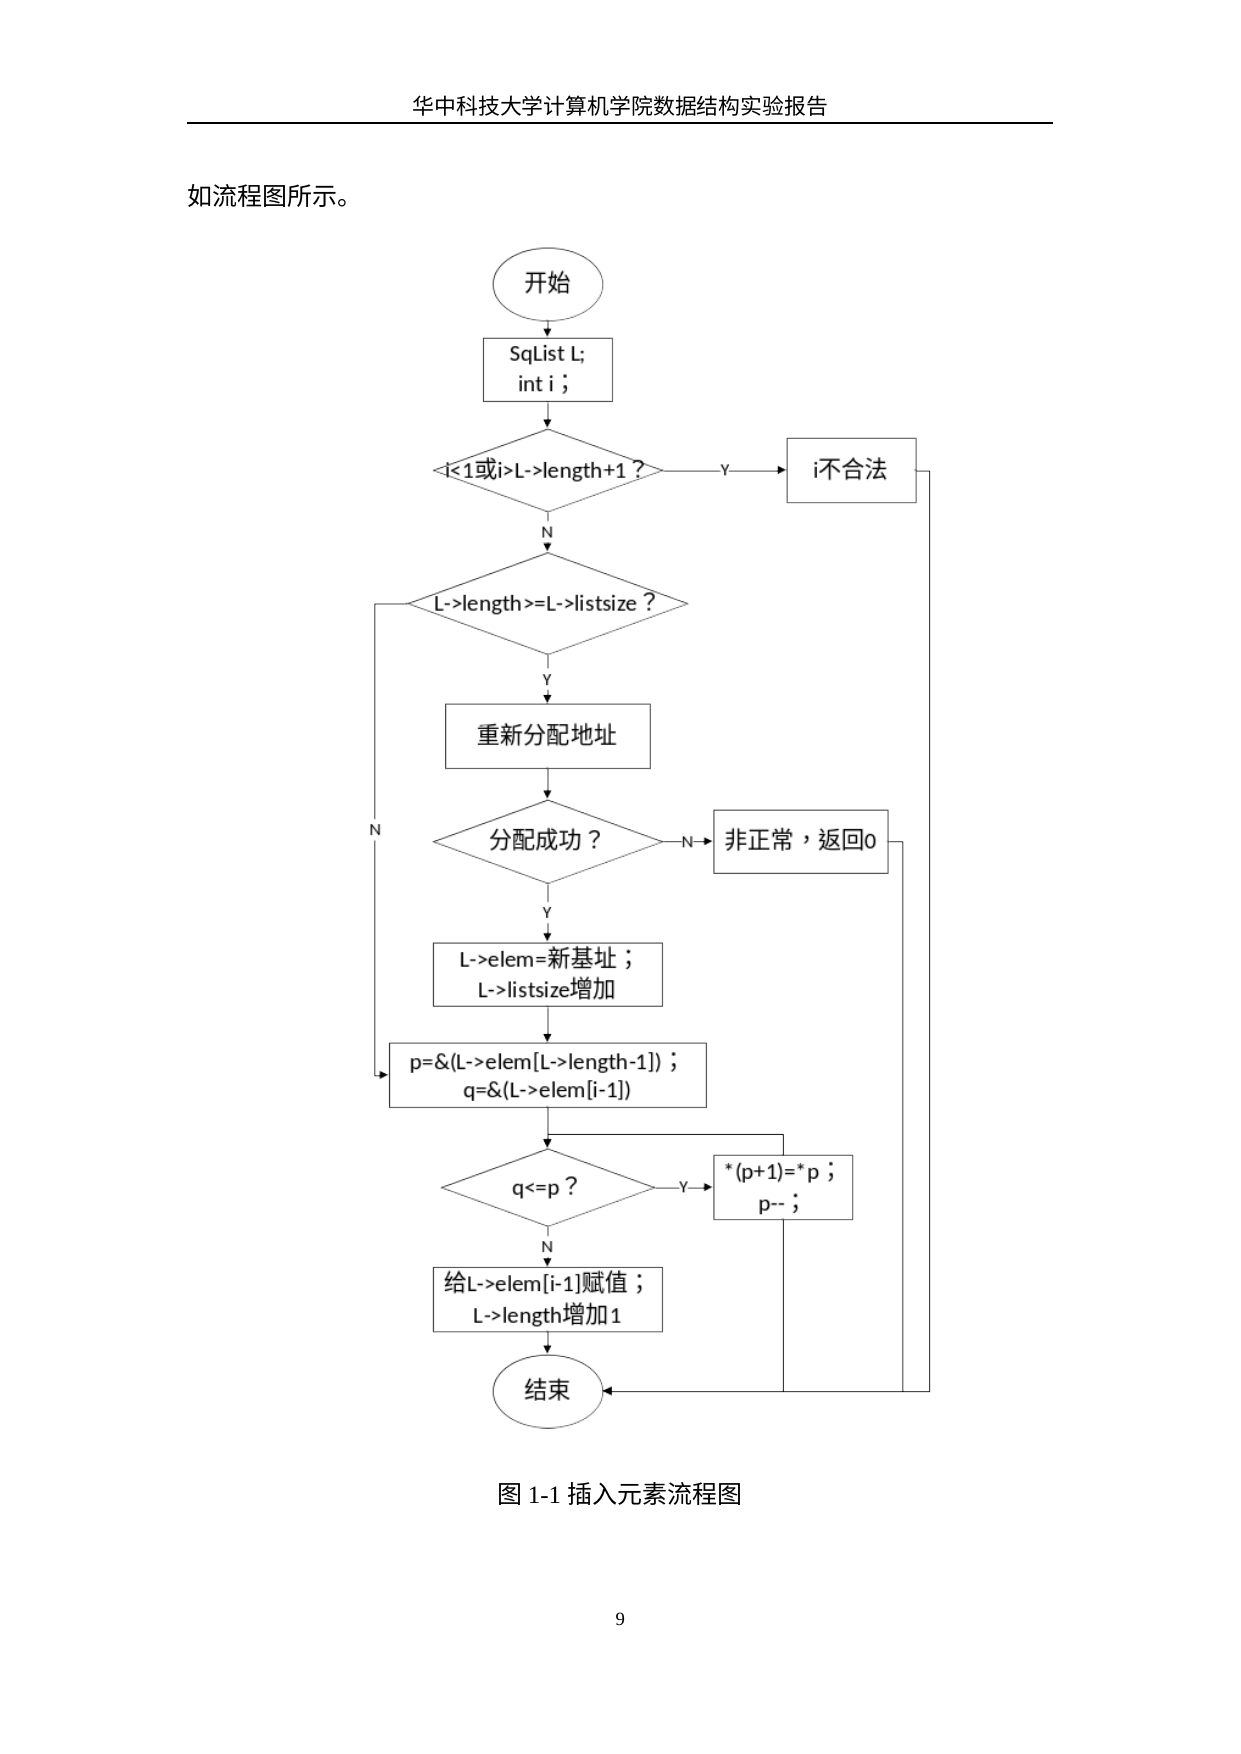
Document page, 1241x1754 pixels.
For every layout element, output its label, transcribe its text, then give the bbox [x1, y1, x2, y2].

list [187, 162, 1053, 227]
text 图1-1 插入元素流程图 [187, 1460, 1053, 1525]
